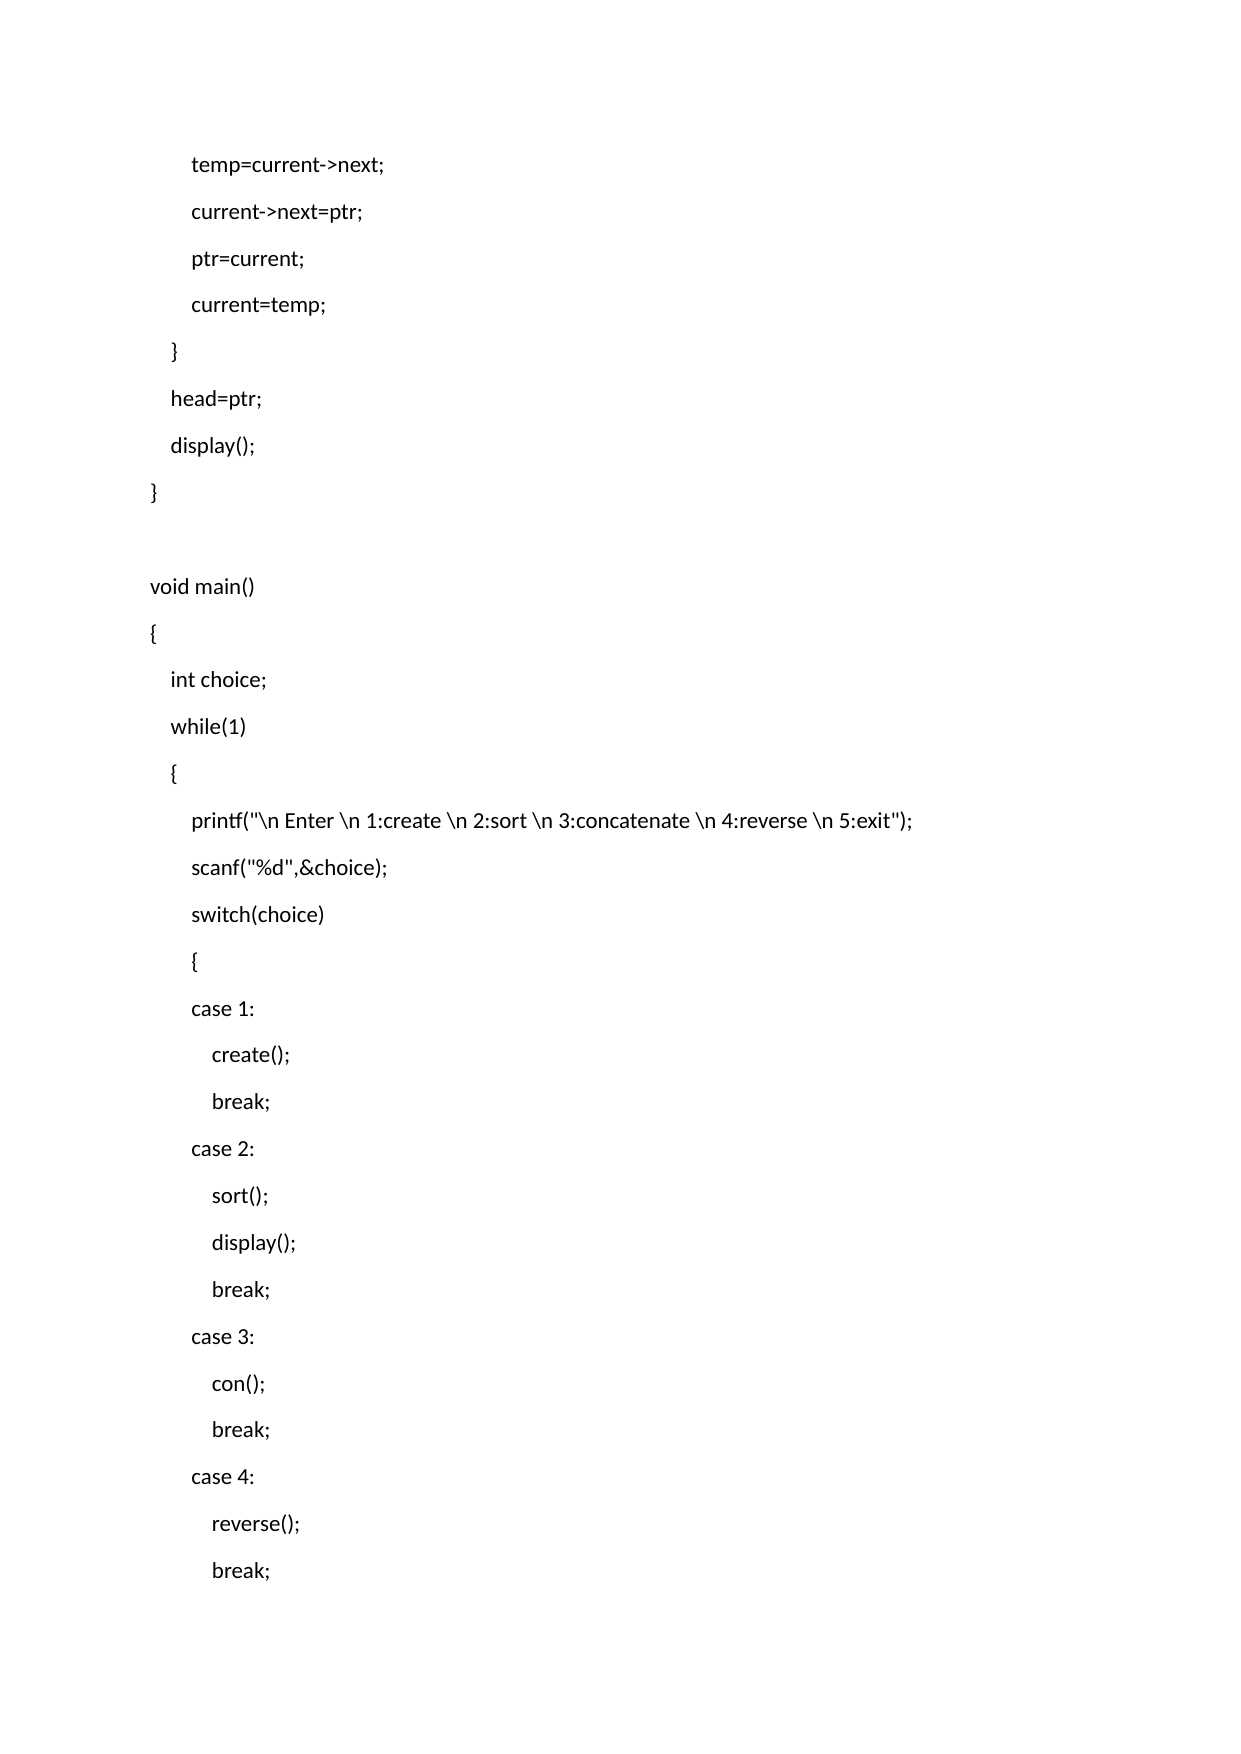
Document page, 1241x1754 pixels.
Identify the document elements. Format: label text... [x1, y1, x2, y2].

text int choice; [150, 666, 1090, 694]
text sort(); [150, 1181, 1090, 1209]
text current=temp; [150, 291, 1090, 319]
text { [150, 947, 1090, 975]
text head=ptr; [150, 384, 1090, 412]
text void main() [150, 572, 1090, 600]
text break; [150, 1275, 1090, 1303]
text { [150, 619, 1090, 647]
text printf("\n Enter \n 1:create \n 2:sort \n 3:concatenate \n 4:reverse \n 5:exit"); [150, 806, 1090, 834]
text scanf("%d",&choice); [150, 853, 1090, 881]
text case 4: [150, 1462, 1090, 1491]
text case 3: [150, 1322, 1090, 1350]
text break; [150, 1087, 1090, 1116]
text case 1: [150, 994, 1090, 1022]
text break; [150, 1416, 1090, 1444]
text while(1) [150, 712, 1090, 741]
text { [150, 759, 1090, 787]
text current->next=ptr; [150, 197, 1090, 225]
text break; [150, 1556, 1090, 1584]
text } [150, 337, 1090, 366]
text temp=current->next; [150, 150, 1090, 178]
text reverse(); [150, 1509, 1090, 1537]
text display(); [150, 431, 1090, 459]
text ptr=current; [150, 244, 1090, 272]
text } [150, 478, 1090, 506]
text switch(choice) [150, 900, 1090, 928]
text case 2: [150, 1134, 1090, 1162]
text create(); [150, 1041, 1090, 1069]
text display(); [150, 1228, 1090, 1256]
text con(); [150, 1369, 1090, 1397]
